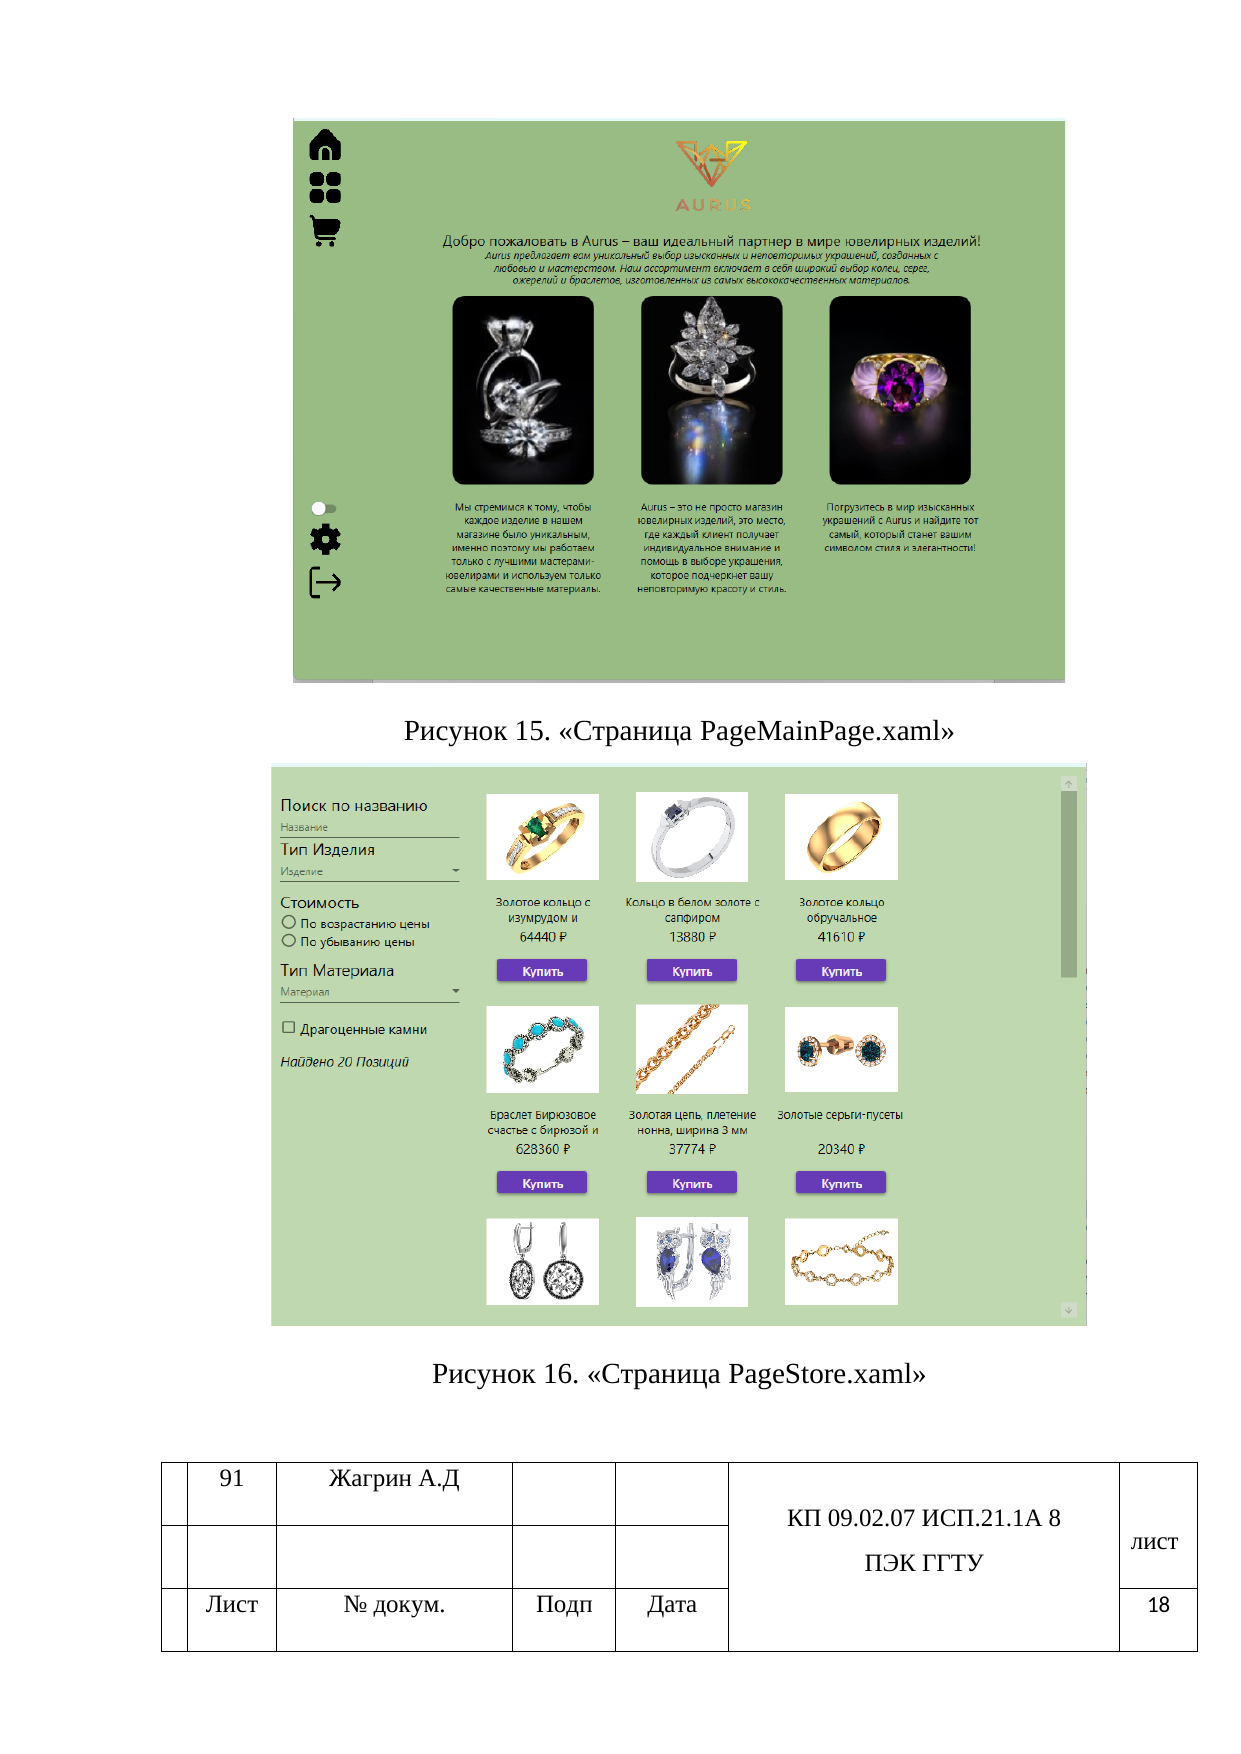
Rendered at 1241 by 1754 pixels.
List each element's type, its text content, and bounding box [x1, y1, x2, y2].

list Рисунок 16. «Страница PageStore.xaml» [177, 1357, 1181, 1390]
list Рисунок 15. «Страница PageMainPage.xaml» [177, 713, 1181, 746]
picture [293, 118, 1066, 683]
picture [271, 763, 1087, 1326]
